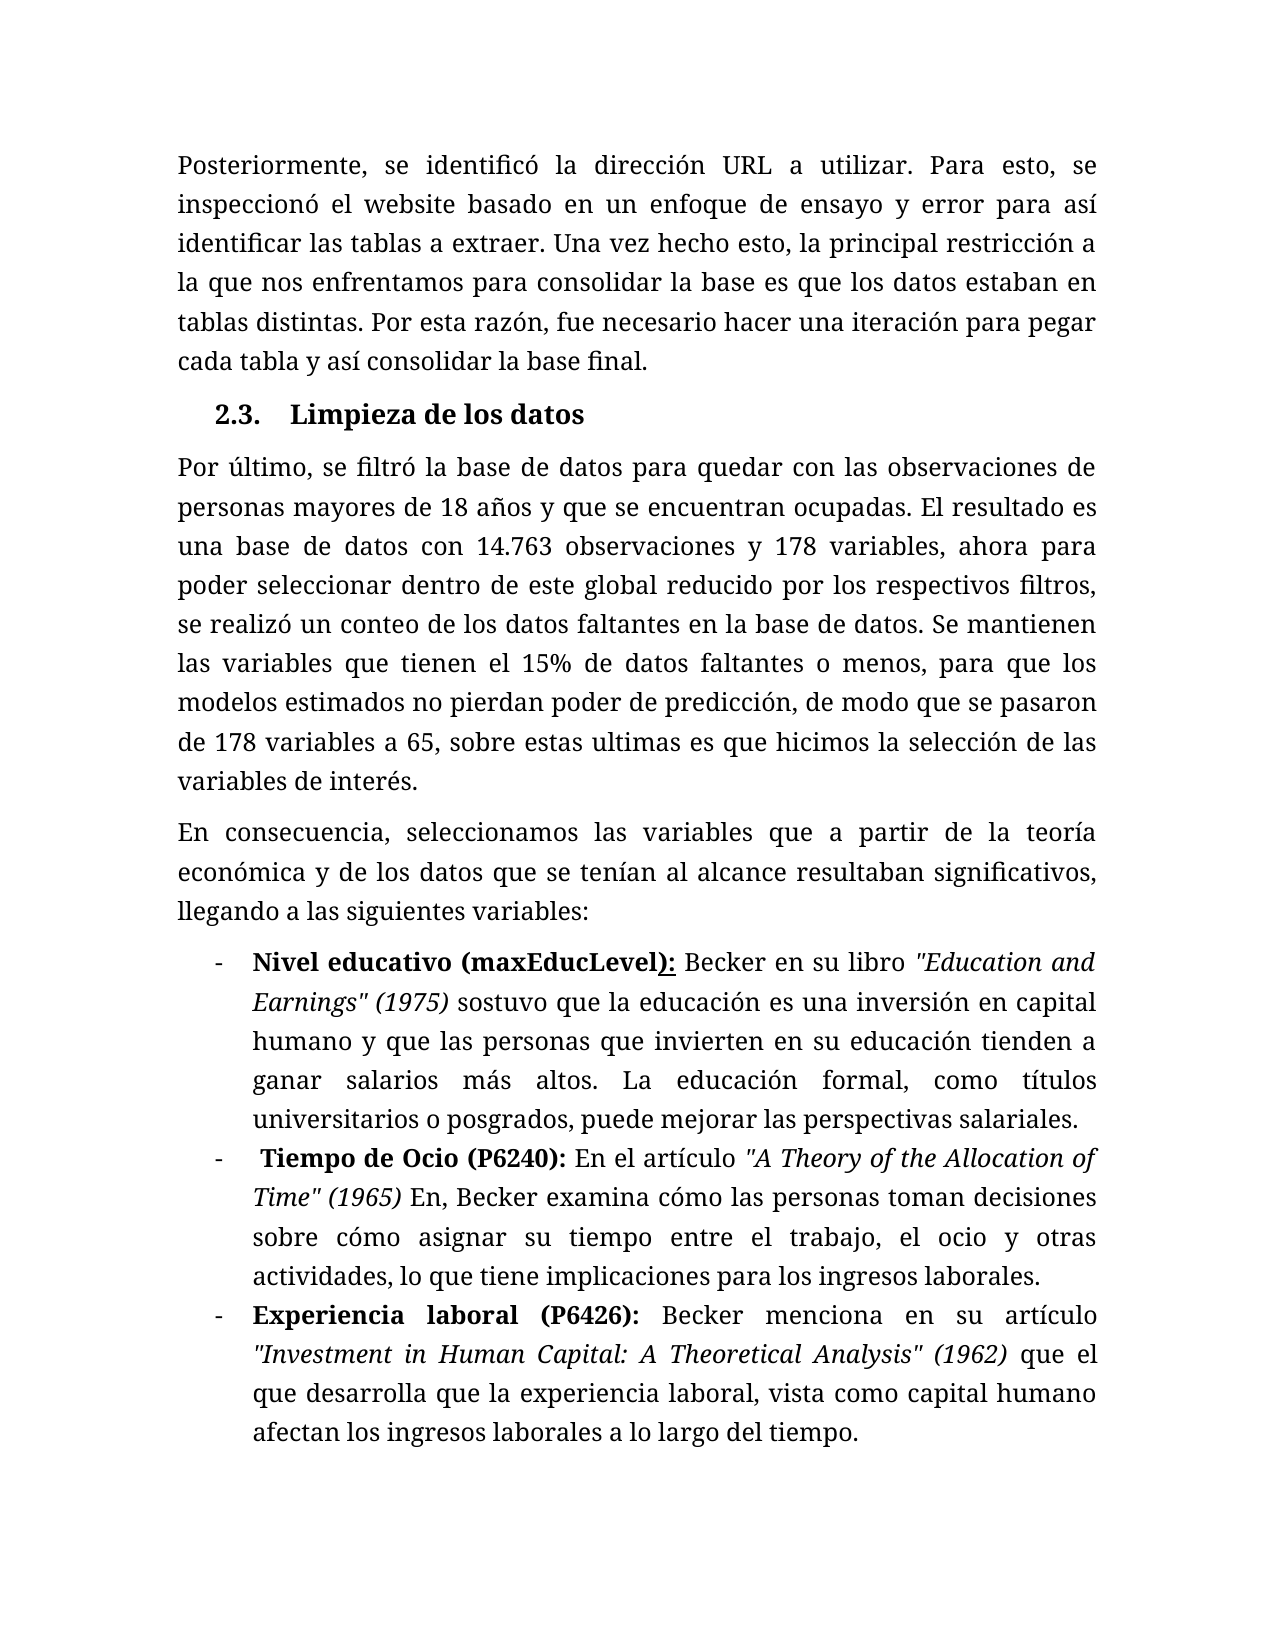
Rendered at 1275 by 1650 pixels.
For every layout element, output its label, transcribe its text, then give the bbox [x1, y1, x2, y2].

list Tiempo de Ocio (P6240): En el artículo "A Theory of the Allocation of Time" (1965) En, Becker examina cómo las personas toman decisiones sobre cómo asignar su tiempo entre el trabajo, el ocio y otras actividades, lo que tiene implicaciones para los ingresos laborales. [215, 1141, 1098, 1292]
list Experiencia laboral (P6426): Becker menciona en su artículo "Investment in Human Capital: A Theoretical Analysis" (1962) que el que desarrolla que la experiencia laboral, vista como capital humano afectan los ingresos laborales a lo largo del tiempo. [215, 1297, 1098, 1449]
text Por último, se filtró la base de datos para quedar con las observaciones de personas mayores de 18 años y que se encuentran ocupadas. El resultado es una base de datos con 14.763 observaciones y 178 variables, ahora para poder seleccionar dentro de este global reducido por los respectivos filtros, se realizó un conteo de los datos faltantes en la base de datos. Se mantienen las variables que tienen el 15% de datos faltantes o menos, para que los modelos estimados no pierdan poder de predicción, de modo que se pasaron de 178 variables a 65, sobre estas ultimas es que hicimos la selección de las variables de interés. [177, 450, 1098, 797]
text En consecuencia, seleccionamos las variables que a partir de la teoría económica y de los datos que se tenían al alcance resultaban significativos, llegando a las siguientes variables: [177, 815, 1098, 927]
subtitle Limpieza de los datos [215, 395, 1098, 432]
text Posteriormente, se identificó la dirección URL a utilizar. Para esto, se inspeccionó el website basado en un enfoque de ensayo y error para así identificar las tablas a extraer. Una vez hecho esto, la principal restricción a la que nos enfrentamos para consolidar la base es que los datos estaban en tablas distintas. Por esta razón, fue necesario hacer una iteración para pegar cada tabla y así consolidar la base final. [177, 148, 1098, 377]
list Nivel educativo (maxEducLevel): Becker en su libro "Education and Earnings" (1975) sostuvo que la educación es una inversión en capital humano y que las personas que invierten en su educación tienden a ganar salarios más altos. La educación formal, como títulos universitarios o posgrados, puede mejorar las perspectivas salariales. [215, 945, 1098, 1136]
